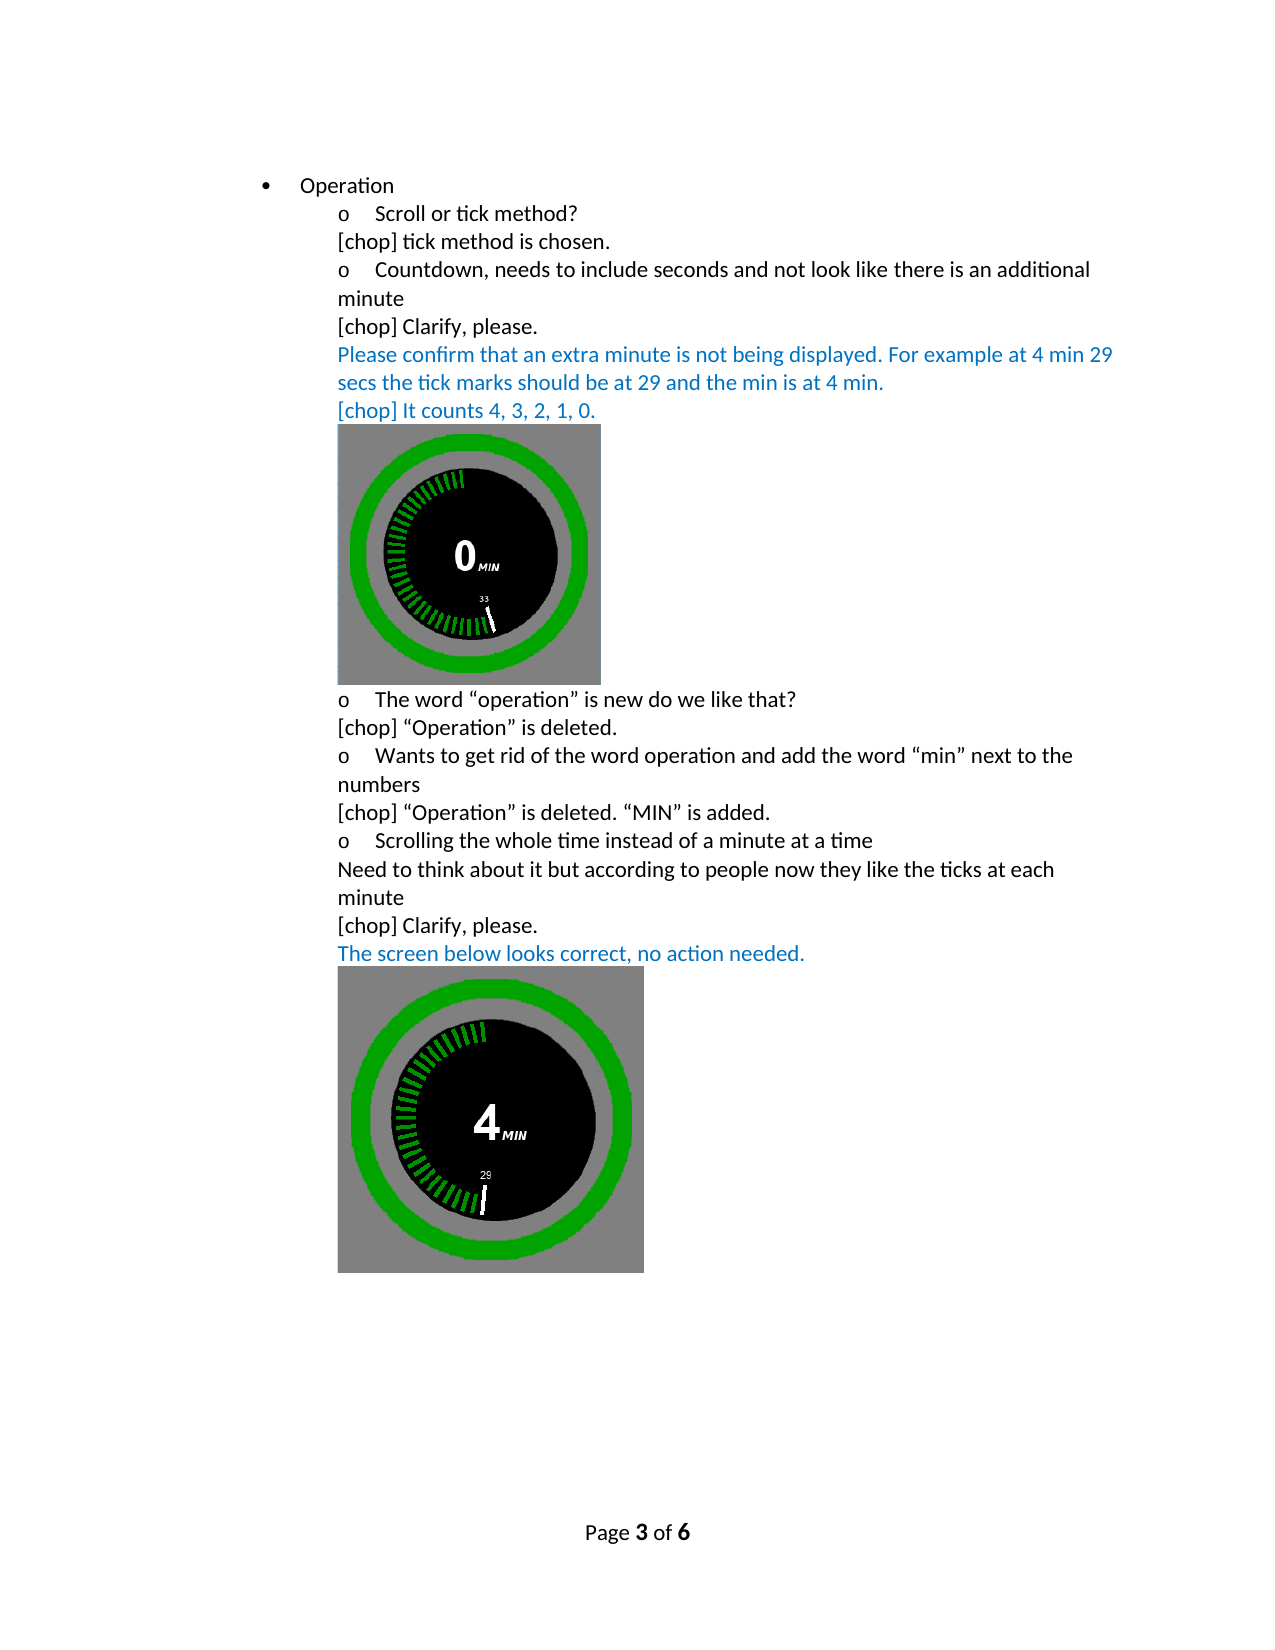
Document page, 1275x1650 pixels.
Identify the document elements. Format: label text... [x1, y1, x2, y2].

list Countdown, needs to include seconds and not look like there is an additional minute [337, 255, 1125, 312]
list The word “operation” is new do we like that? [337, 685, 1125, 713]
picture [337, 966, 644, 1273]
text [chop] “Operation” is deleted. “MIN” is added. [337, 798, 1125, 826]
list Scrolling the whole time instead of a minute at a time Need to think about it but according to people now they like the ticks at each minute [chop] Clarify, please. [337, 826, 1125, 939]
text Please confirm that an extra minute is not being displayed. For example at 4 min 29 secs the tick marks should be at 29 and the min is at 4 min. [337, 340, 1125, 396]
list Scroll or tick method? [337, 199, 1125, 227]
text [chop] “Operation” is deleted. [337, 713, 1125, 742]
list Wants to get rid of the word operation and add the word “min” next to the numbers [337, 742, 1125, 798]
text [chop] It counts 4, 3, 2, 1, 0. [337, 396, 1125, 424]
list Operation [262, 171, 1125, 199]
text [chop] tick method is chosen. [337, 227, 1125, 255]
picture [337, 424, 601, 685]
text [chop] Clarify, please. [337, 312, 1125, 340]
text The screen below looks correct, no action needed. [337, 939, 1125, 967]
